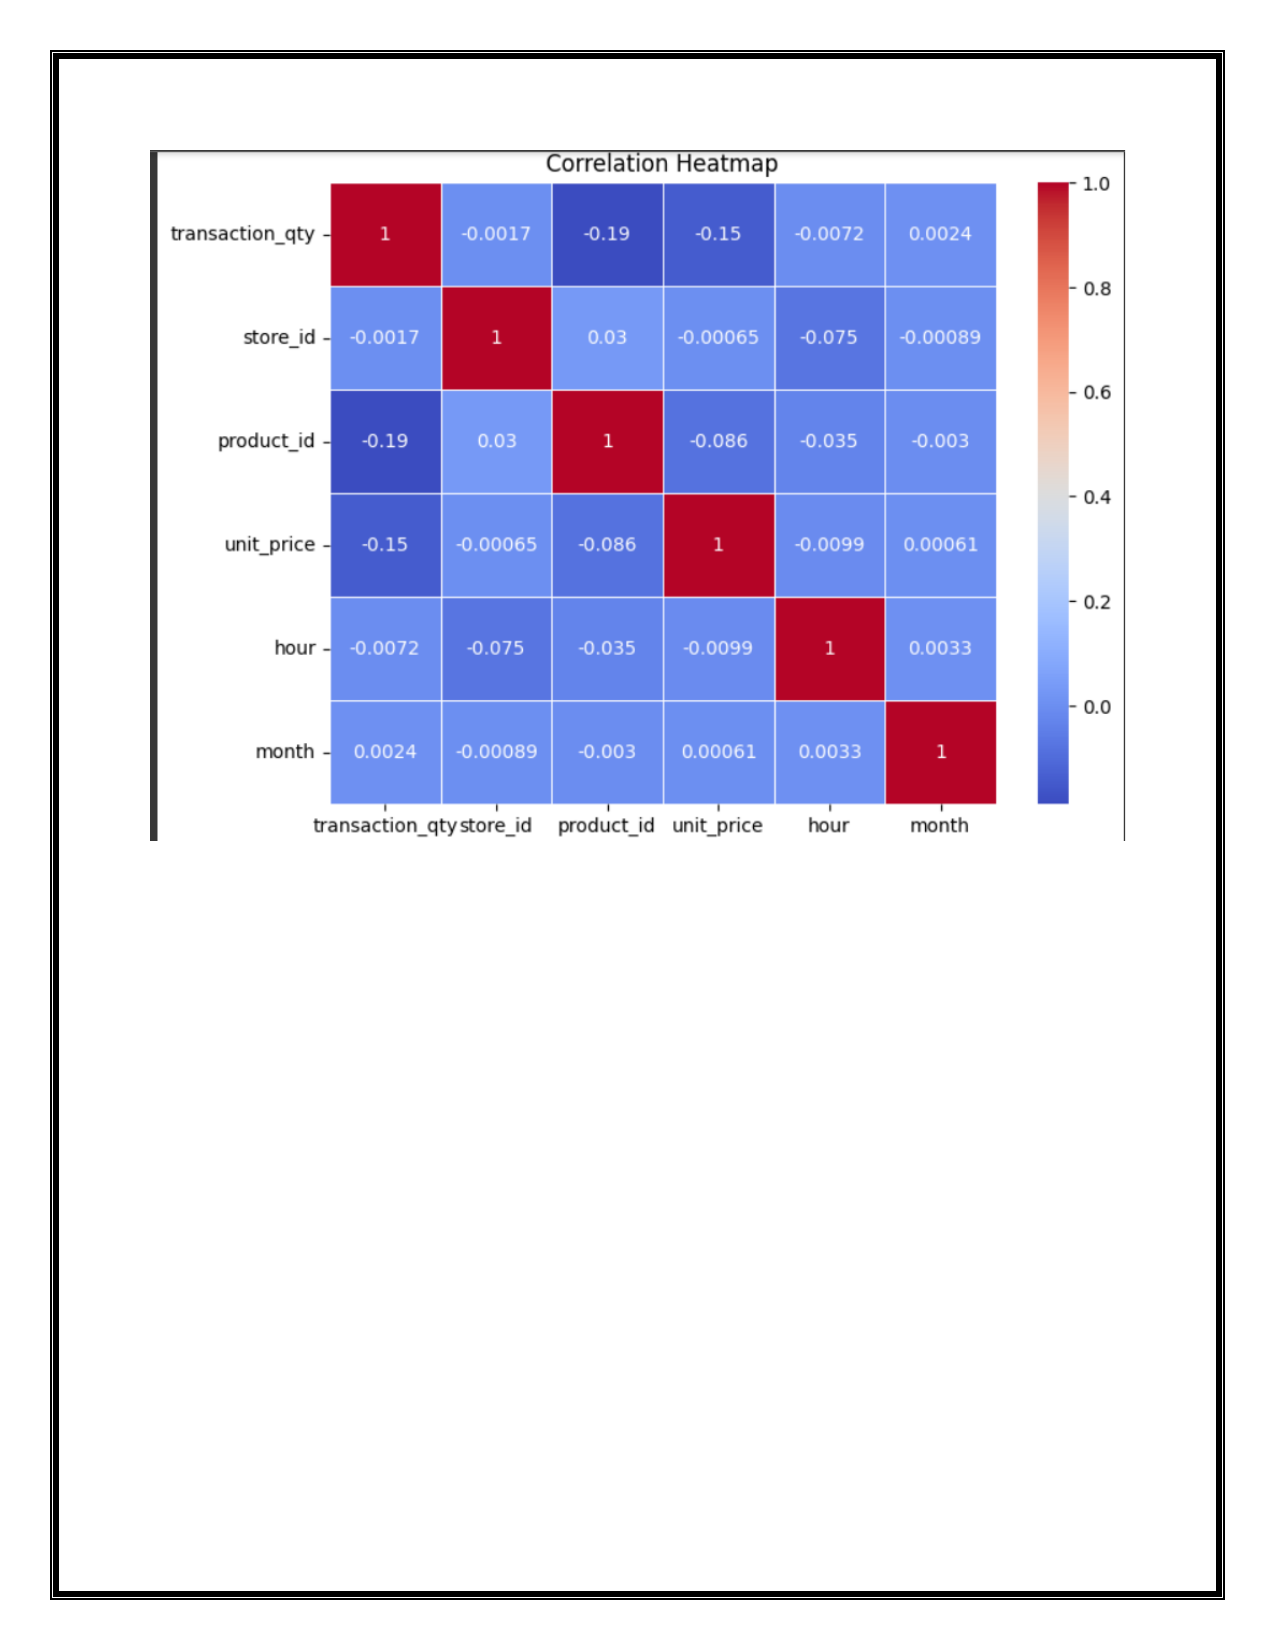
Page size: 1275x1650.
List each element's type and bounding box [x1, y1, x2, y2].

picture [150, 150, 1125, 841]
